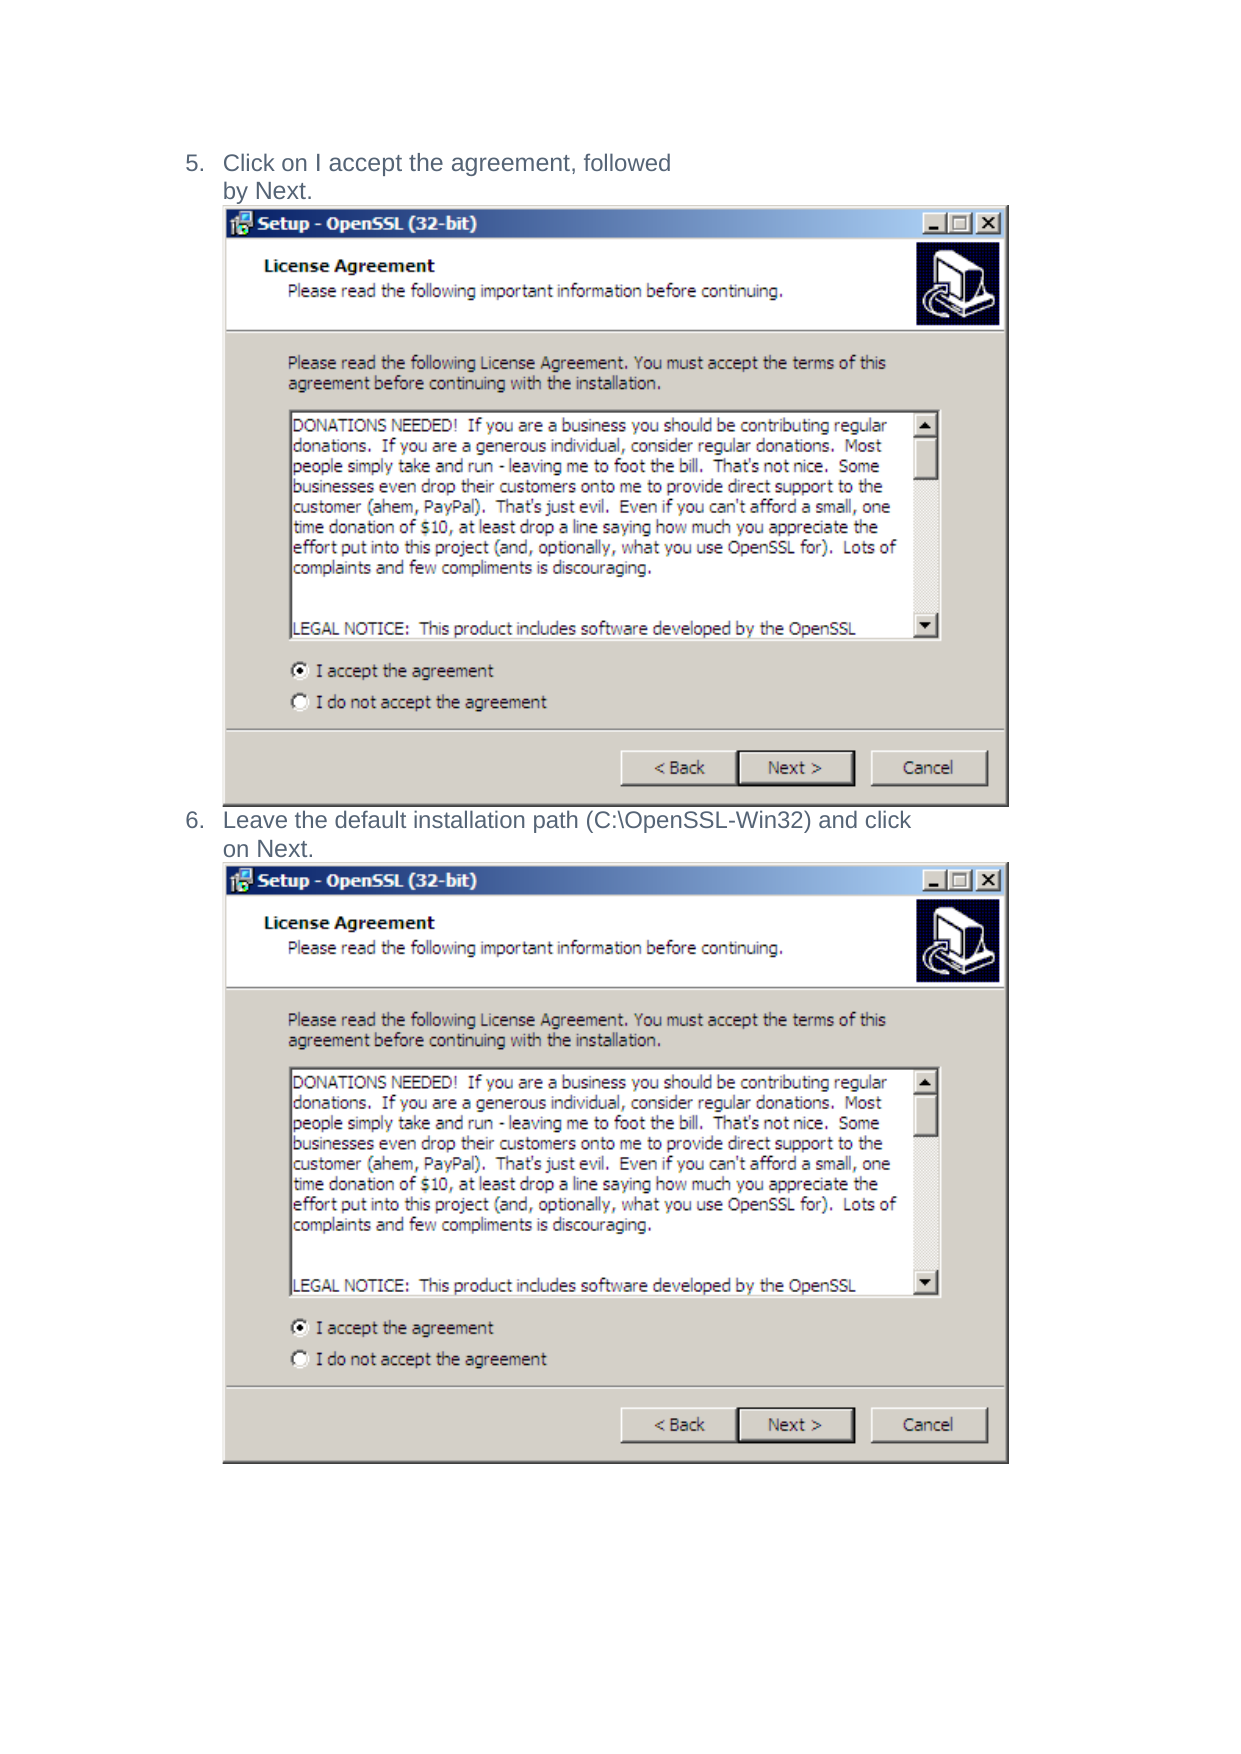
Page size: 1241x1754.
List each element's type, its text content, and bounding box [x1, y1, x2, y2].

picture [222, 862, 1009, 1464]
picture [222, 205, 1009, 807]
